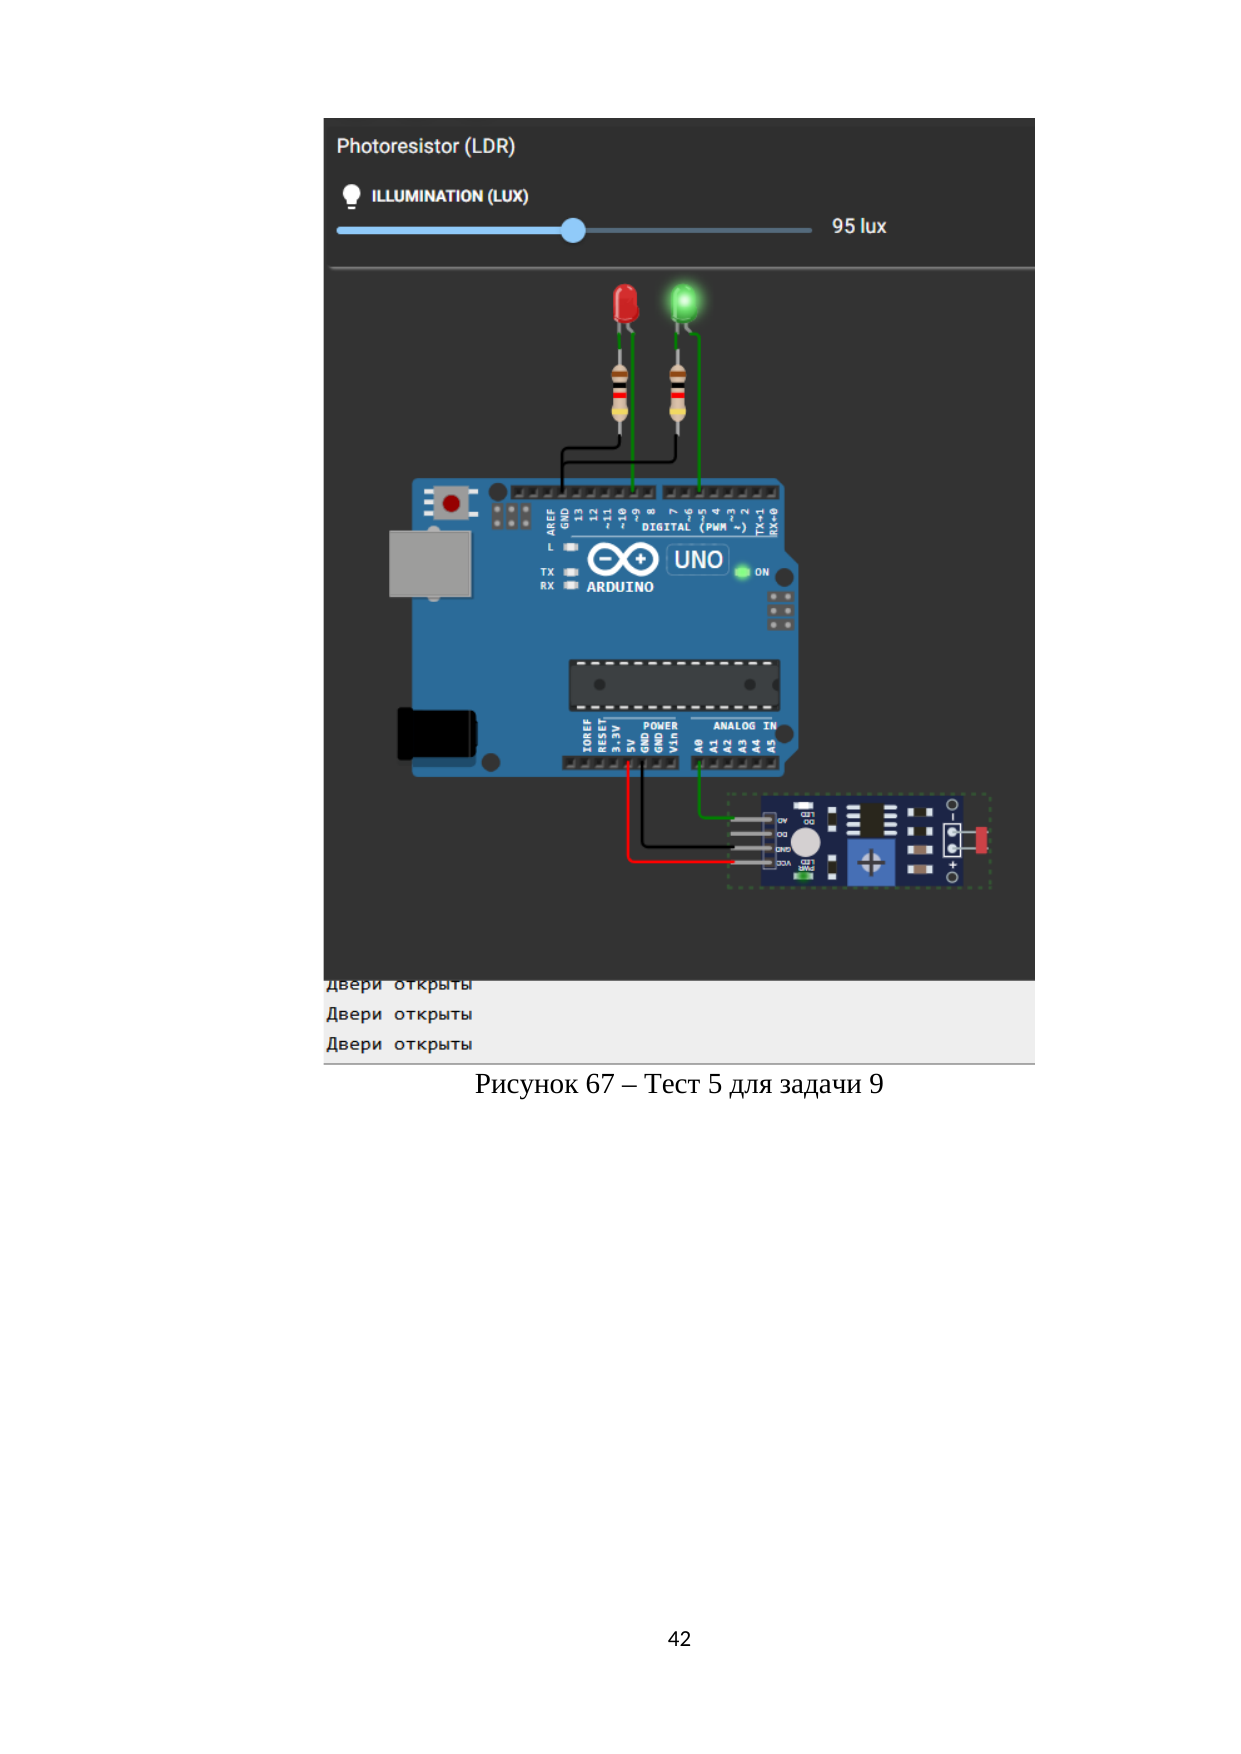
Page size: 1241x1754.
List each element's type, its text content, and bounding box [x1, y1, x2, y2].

text Рисунок 67 – Тест 5 для задачи 9 [177, 1066, 1181, 1099]
picture [323, 118, 1035, 1066]
